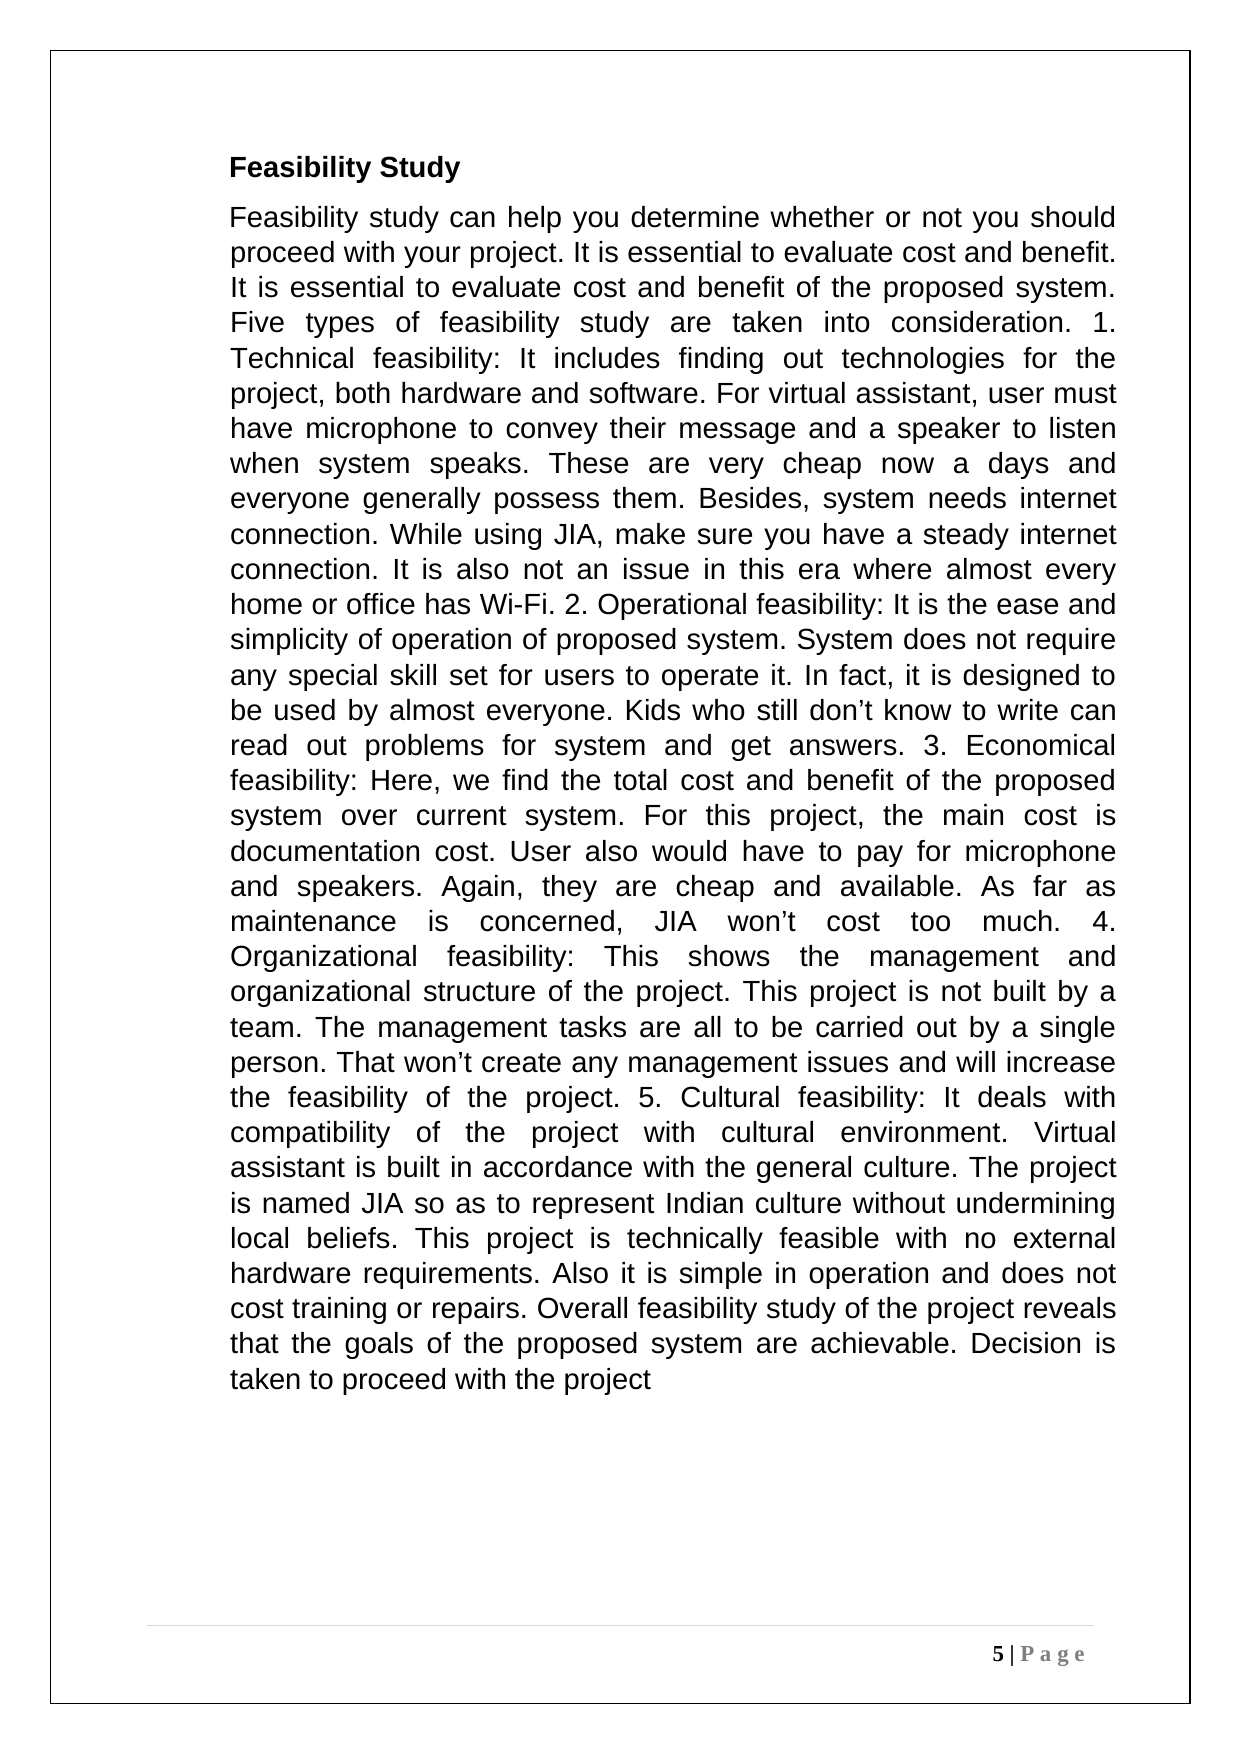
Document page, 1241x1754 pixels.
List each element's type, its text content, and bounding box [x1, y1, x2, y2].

text Feasibility study can help you determine whether or not you should proceed with your project. It is essential to evaluate cost and benefit. It is essential to evaluate cost and benefit of the proposed system. Five types of feasibility study are taken into consideration. 1. Technical feasibility: It includes finding out technologies for the project, both hardware and software. For virtual assistant, user must have microphone to convey their message and a speaker to listen when system speaks. These are very cheap now a days and everyone generally possess them. Besides, system needs internet connection. While using JIA, make sure you have a steady internet connection. It is also not an issue in this era where almost every home or office has Wi-Fi. 2. Operational feasibility: It is the ease and simplicity of operation of proposed system. System does not require any special skill set for users to operate it. In fact, it is designed to be used by almost everyone. Kids who still don’t know to write can read out problems for system and get answers. 3. Economical feasibility: Here, we find the total cost and benefit of the proposed system over current system. For this project, the main cost is documentation cost. User also would have to pay for microphone and speakers. Again, they are cheap and available. As far as maintenance is concerned, JIA won’t cost too much. 4. Organizational feasibility: This shows the management and organizational structure of the project. This project is not built by a team. The management tasks are all to be carried out by a single person. That won’t create any management issues and will increase the feasibility of the project. 5. Cultural feasibility: It deals with compatibility of the project with cultural environment. Virtual assistant is built in accordance with the general culture. The project is named JIA so as to represent Indian culture without undermining local beliefs. This project is technically feasible with no external hardware requirements. Also it is simple in operation and does not cost training or repairs. Overall feasibility study of the project reveals that the goals of the proposed system are achievable. Decision is taken to proceed with the project [229, 200, 1118, 1395]
text Feasibility Study [229, 150, 1118, 183]
